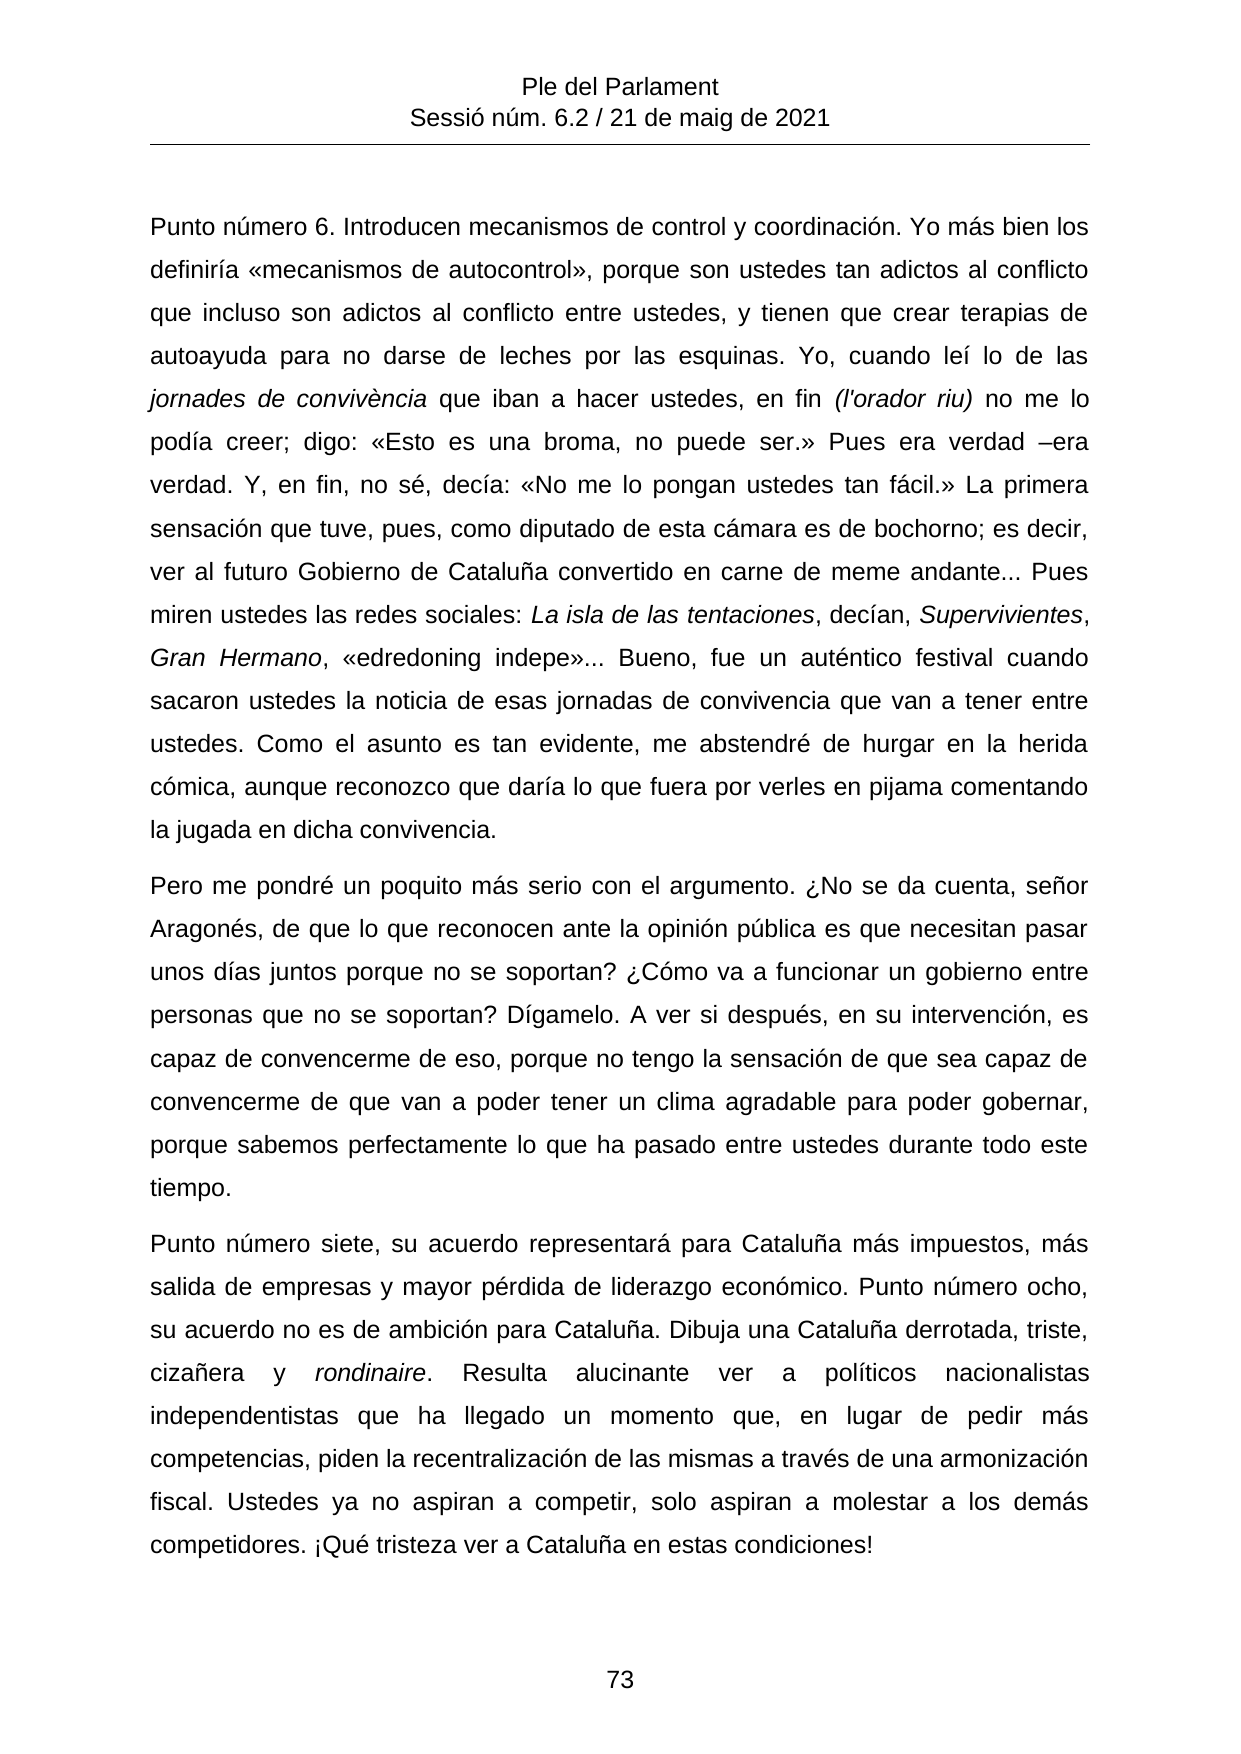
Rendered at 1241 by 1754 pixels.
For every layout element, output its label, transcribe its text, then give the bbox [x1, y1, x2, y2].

text Punto número siete, su acuerdo representará para Cataluña más impuestos, más salida de empresas y mayor pérdida de liderazgo económico. Punto número ocho, su acuerdo no es de ambición para Cataluña. Dibuja una Cataluña derrotada, triste, cizañera y rondinaire. Resulta alucinante ver a políticos nacionalistas independentistas que ha llegado un momento que, en lugar de pedir más competencias, piden la recentralización de las mismas a través de una armonización fiscal. Ustedes ya no aspiran a competir, solo aspiran a molestar a los demás competidores. ¡Qué tristeza ver a Cataluña en estas condiciones! [150, 1229, 1090, 1559]
text Punto número 6. Introducen mecanismos de control y coordinación. Yo más bien los definiría «mecanismos de autocontrol», porque son ustedes tan adictos al conflicto que incluso son adictos al conflicto entre ustedes, y tienen que crear terapias de autoayuda para no darse de leches por las esquinas. Yo, cuando leí lo de las jornades de convivència que iban a hacer ustedes, en fin (l'orador riu) no me lo podía creer; digo: «Esto es una broma, no puede ser.» Pues era verdad –era verdad. Y, en fin, no sé, decía: «No me lo pongan ustedes tan fácil.» La primera sensación que tuve, pues, como diputado de esta cámara es de bochorno; es decir, ver al futuro Gobierno de Cataluña convertido en carne de meme andante... Pues miren ustedes las redes sociales: La isla de las tentaciones, decían, Supervivientes, Gran Hermano, «edredoning indepe»... Bueno, fue un auténtico festival cuando sacaron ustedes la noticia de esas jornadas de convivencia que van a tener entre ustedes. Como el asunto es tan evidente, me abstendré de hurgar en la herida cómica, aunque reconozco que daría lo que fuera por verles en pijama comentando la jugada en dicha convivencia. [150, 212, 1090, 844]
text Pero me pondré un poquito más serio con el argumento. ¿No se da cuenta, señor Aragonés, de que lo que reconocen ante la opinión pública es que necesitan pasar unos días juntos porque no se soportan? ¿Cómo va a funcionar un gobierno entre personas que no se soportan? Dígamelo. A ver si después, en su intervención, es capaz de convencerme de eso, porque no tengo la sensación de que sea capaz de convencerme de que van a poder tener un clima agradable para poder gobernar, porque sabemos perfectamente lo que ha pasado entre ustedes durante todo este tiempo. [150, 871, 1090, 1202]
